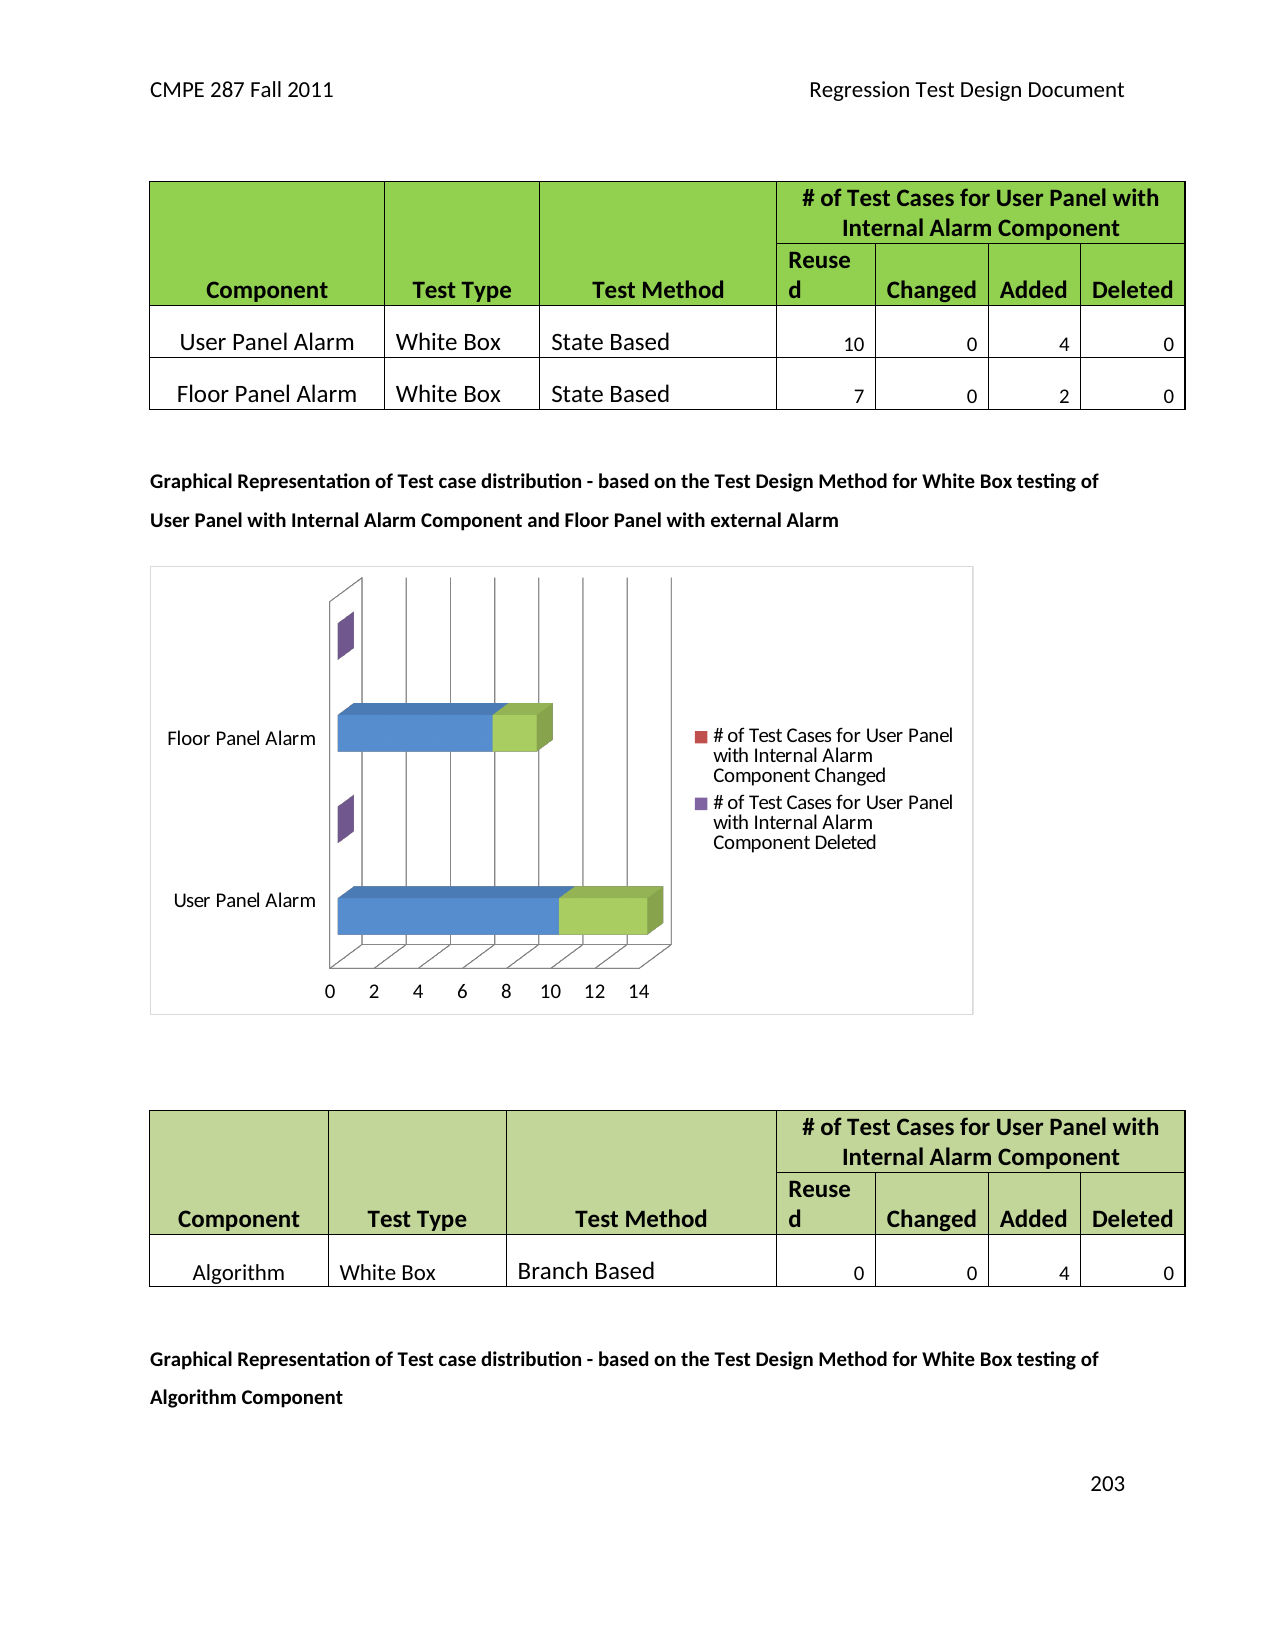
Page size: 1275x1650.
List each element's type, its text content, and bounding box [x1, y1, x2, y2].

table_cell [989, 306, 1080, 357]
text Graphical Representation of Test case distribution - based on the Test Design Method for White Box testing of Algorithm Component [150, 1346, 1125, 1409]
text Graphical Representation of Test case distribution - based on the Test Design Method for White Box testing of User Panel with Internal Alarm Component and Floor Panel with external Alarm [150, 469, 1125, 532]
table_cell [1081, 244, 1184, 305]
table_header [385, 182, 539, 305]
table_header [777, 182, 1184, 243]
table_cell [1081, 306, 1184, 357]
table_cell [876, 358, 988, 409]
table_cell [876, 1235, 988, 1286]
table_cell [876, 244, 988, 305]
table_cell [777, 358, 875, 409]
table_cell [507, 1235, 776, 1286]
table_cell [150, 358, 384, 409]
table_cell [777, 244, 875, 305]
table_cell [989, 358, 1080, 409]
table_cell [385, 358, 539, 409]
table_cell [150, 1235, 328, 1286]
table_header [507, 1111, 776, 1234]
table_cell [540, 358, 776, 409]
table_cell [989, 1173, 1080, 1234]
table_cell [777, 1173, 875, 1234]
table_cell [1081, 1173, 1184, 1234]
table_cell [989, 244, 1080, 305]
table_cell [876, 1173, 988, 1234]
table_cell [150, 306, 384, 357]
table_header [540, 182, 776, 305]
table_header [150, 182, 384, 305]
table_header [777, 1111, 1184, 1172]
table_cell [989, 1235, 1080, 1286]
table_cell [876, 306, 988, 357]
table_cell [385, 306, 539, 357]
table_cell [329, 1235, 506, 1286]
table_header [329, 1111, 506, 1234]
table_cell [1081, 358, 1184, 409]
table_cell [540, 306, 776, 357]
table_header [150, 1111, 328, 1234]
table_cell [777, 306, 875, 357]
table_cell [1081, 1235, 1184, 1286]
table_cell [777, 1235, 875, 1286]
